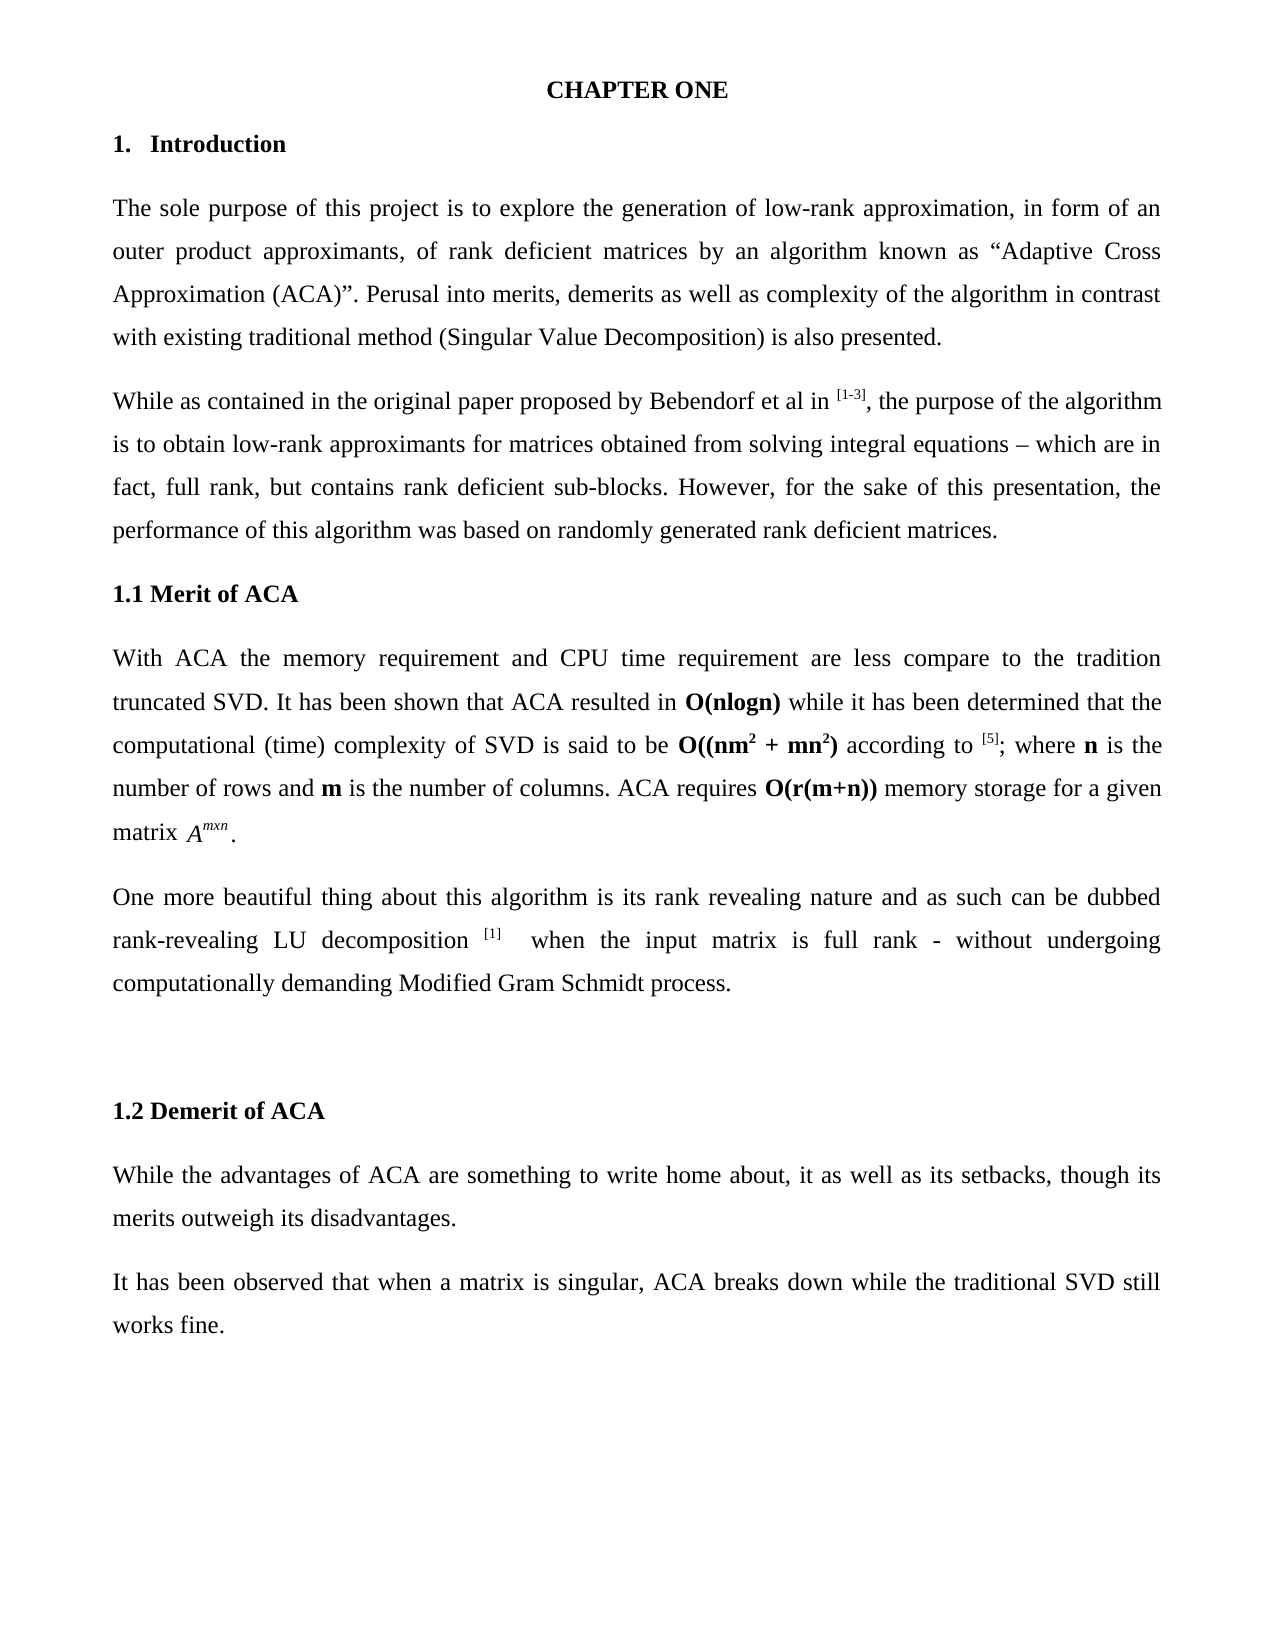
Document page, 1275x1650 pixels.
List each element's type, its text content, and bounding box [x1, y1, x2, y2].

text While as contained in the original paper proposed by Bebendorf et al in [1-3], the purpose of the algorithm is to obtain low-rank approximants for matrices obtained from solving integral equations – which are in fact, full rank, but contains rank deficient sub-blocks. However, for the sake of this presentation, the performance of this algorithm was based on randomly generated rank deficient matrices. [112, 386, 1162, 544]
text It has been observed that when a matrix is singular, ACA breaks down while the traditional SVD still works fine. [112, 1267, 1162, 1339]
text 1.2 Demerit of ACA [112, 1096, 1162, 1125]
text One more beautiful thing about this algorithm is its rank revealing nature and as such can be dubbed rank-revealing LU decomposition [1] when the input matrix is full rank - without undergoing computationally demanding Modified Gram Schmidt process. [112, 882, 1162, 997]
text The sole purpose of this project is to explore the generation of low-rank approximation, in form of an outer product approximants, of rank deficient matrices by an algorithm known as “Adaptive Cross Approximation (ACA)”. Perusal into merits, demerits as well as complexity of the algorithm in contrast with existing traditional method (Singular Value Decomposition) is also presented. [112, 193, 1162, 351]
text While the advantages of ACA are something to write home about, it as well as its setbacks, though its merits outweigh its disadvantages. [112, 1160, 1162, 1232]
text CHAPTER ONE [112, 75, 1162, 104]
text With ACA the memory requirement and CPU time requirement are less compare to the tradition truncated SVD. It has been shown that ACA resulted in O(nlogn) while it has been determined that the computational (time) complexity of SVD is said to be O((nm2 + mn2) according to [5]; where n is the number of rows and m is the number of columns. ACA requires O(r(m+n)) memory storage for a given matrix [112, 643, 1162, 847]
text 1.1 Merit of ACA [112, 579, 1162, 608]
list Introduction [112, 129, 1162, 158]
